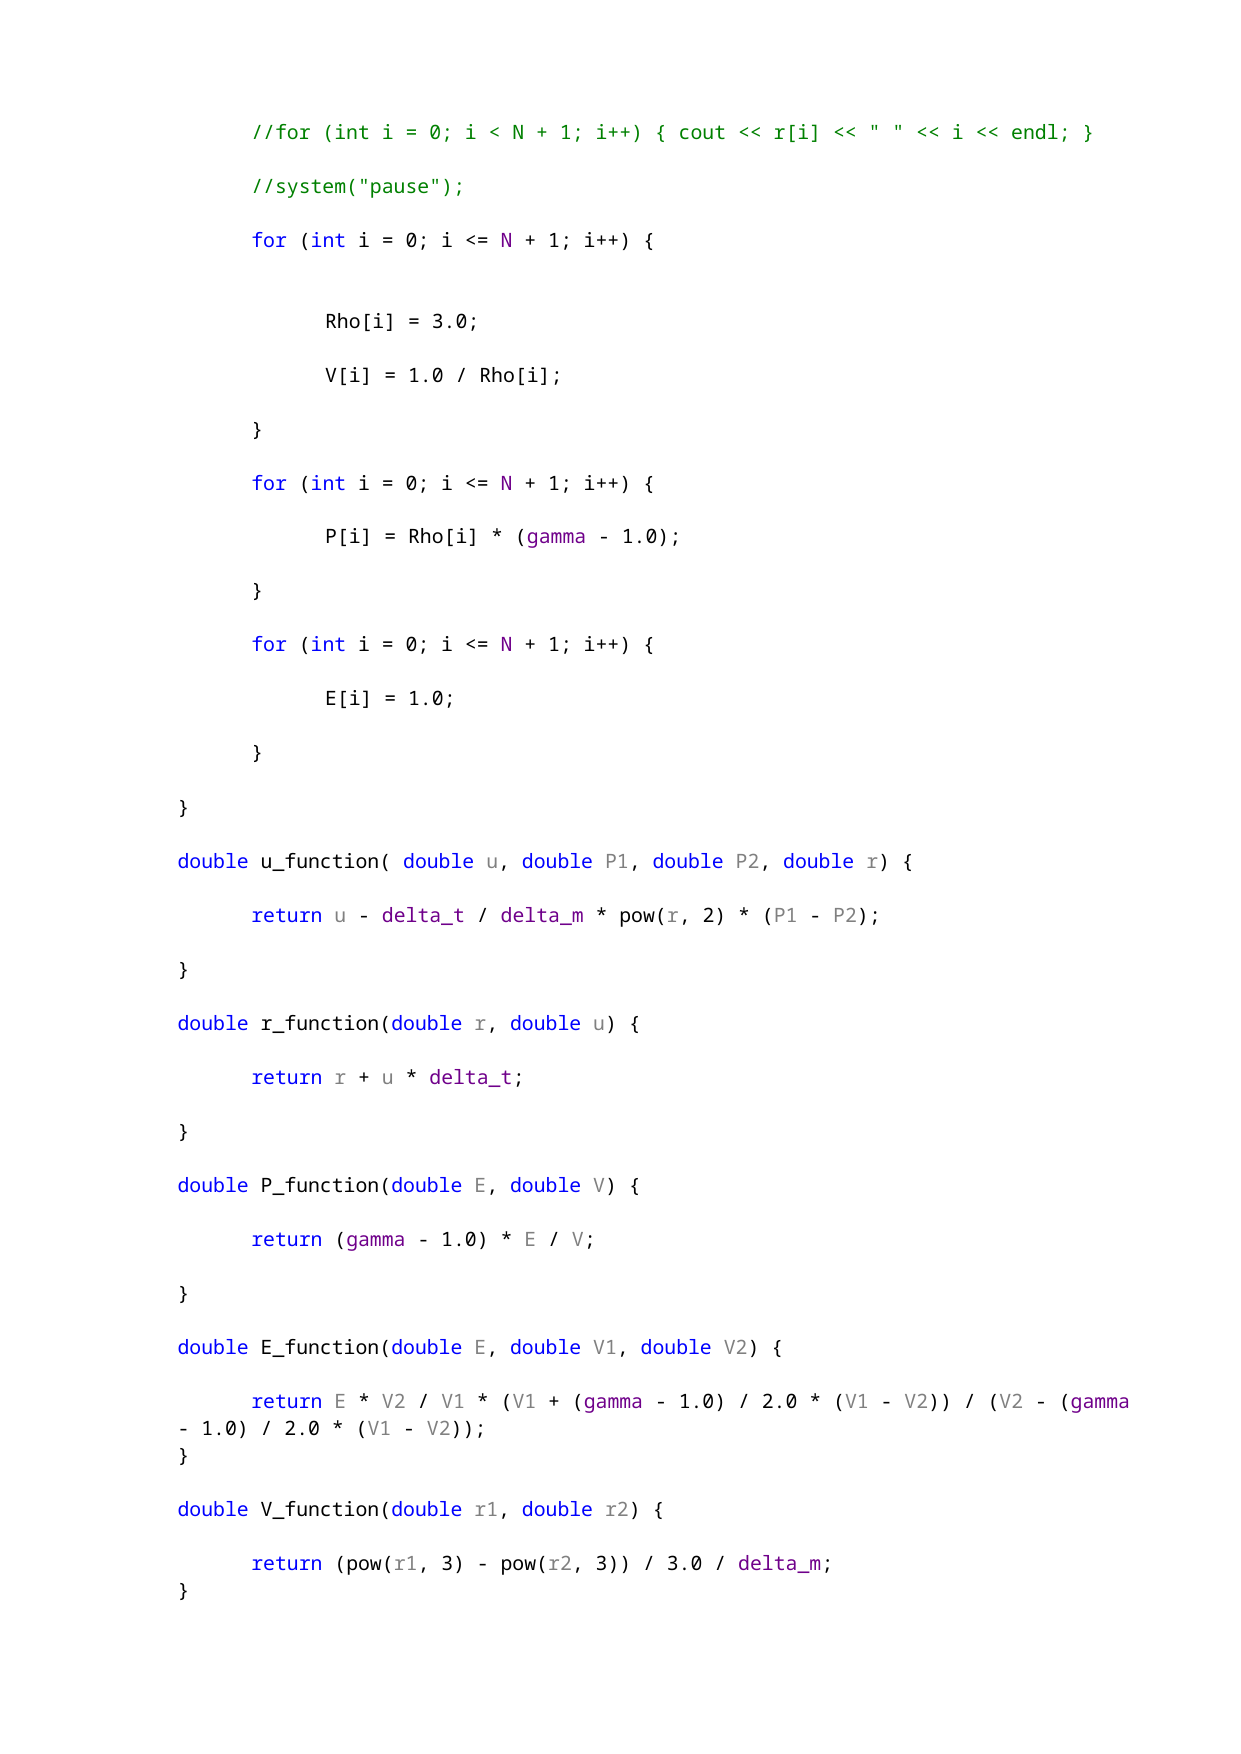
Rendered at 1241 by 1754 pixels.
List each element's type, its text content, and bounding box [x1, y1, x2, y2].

text } [177, 1279, 1152, 1306]
text Rho[i] = 3.0; [177, 307, 1152, 334]
text double P_function(double E, double V) { [177, 1171, 1152, 1198]
text return u - delta_t / delta_m * pow(r, 2) * (P1 - P2); [177, 902, 1152, 928]
text } [177, 415, 1152, 442]
text return r + u * delta_t; [177, 1063, 1152, 1090]
text double E_function(double E, double V1, double V2) { [177, 1333, 1152, 1360]
text //system("pause"); [177, 172, 1152, 199]
text V[i] = 1.0 / Rho[i]; [177, 361, 1152, 388]
text return (gamma - 1.0) * E / V; [177, 1225, 1152, 1252]
text double V_function(double r1, double r2) { [177, 1495, 1152, 1522]
text } [177, 739, 1152, 766]
text } [177, 1441, 1152, 1468]
text P[i] = Rho[i] * (gamma - 1.0); [177, 523, 1152, 550]
text E[i] = 1.0; [177, 685, 1152, 712]
text } [177, 577, 1152, 604]
text double r_function(double r, double u) { [177, 1009, 1152, 1036]
text return (pow(r1, 3) - pow(r2, 3)) / 3.0 / delta_m; [177, 1549, 1152, 1576]
text } [177, 794, 1152, 821]
text //for (int i = 0; i < N + 1; i++) { cout << r[i] << " " << i << endl; } [177, 118, 1152, 145]
text } [177, 1576, 1152, 1603]
text for (int i = 0; i <= N + 1; i++) { [177, 469, 1152, 496]
text } [177, 1117, 1152, 1144]
text } [177, 956, 1152, 982]
text for (int i = 0; i <= N + 1; i++) { [177, 631, 1152, 658]
text double u_function( double u, double P1, double P2, double r) { [177, 848, 1152, 874]
text for (int i = 0; i <= N + 1; i++) { [177, 226, 1152, 253]
text return E * V2 / V1 * (V1 + (gamma - 1.0) / 2.0 * (V1 - V2)) / (V2 - (gamma - 1.0) / 2.0 * (V1 - V2)); [177, 1387, 1152, 1441]
